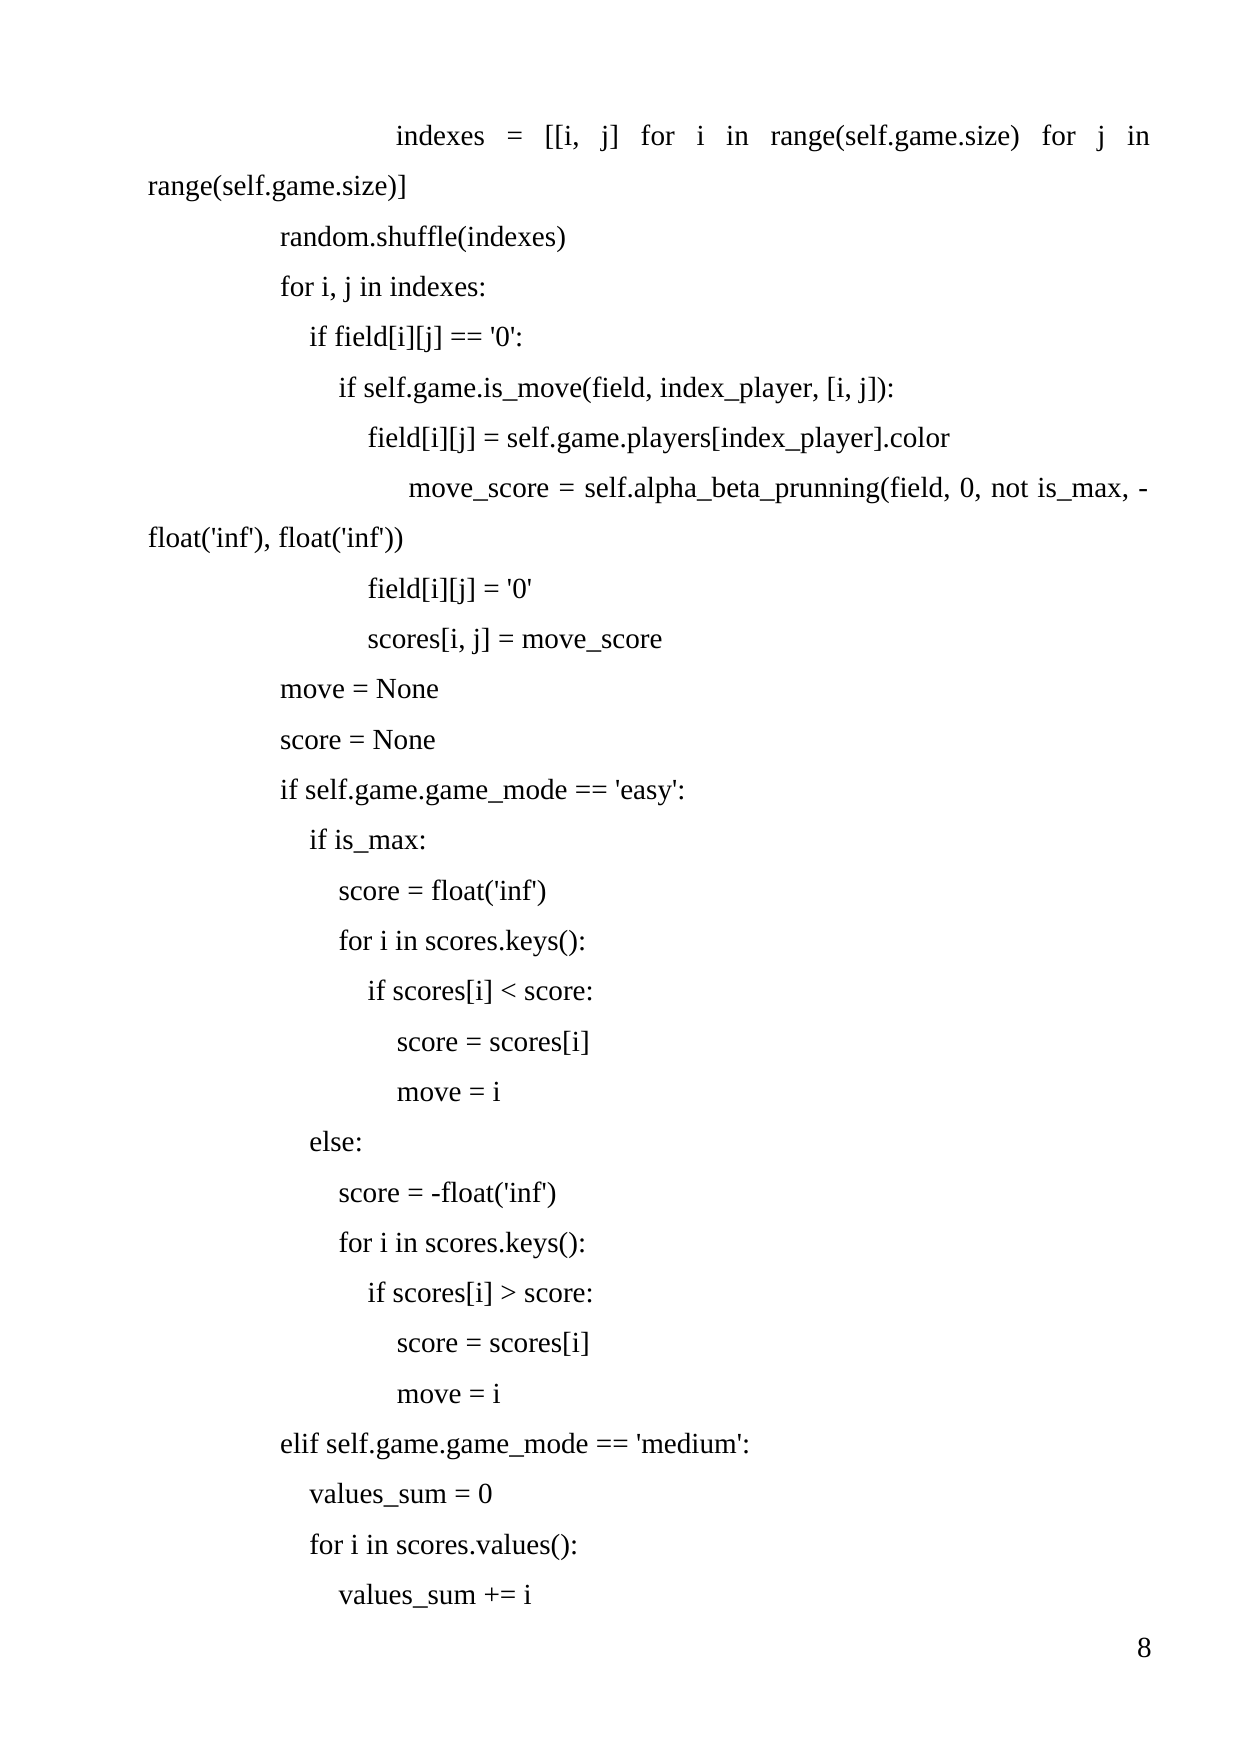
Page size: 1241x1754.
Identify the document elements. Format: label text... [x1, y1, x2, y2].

text indexes = [[i, j] for i in range(self.game.size) for j in range(self.game.size)] [148, 118, 1152, 202]
text move = i [148, 1376, 1152, 1409]
text move_score = self.alpha_beta_prunning(field, 0, not is_max, -float('inf'), float('inf')) [148, 470, 1152, 554]
text if self.game.is_move(field, index_player, [i, j]): [148, 370, 1152, 403]
text field[i][j] = '0' [148, 571, 1152, 604]
text elif self.game.game_mode == 'medium': [148, 1426, 1152, 1460]
text score = scores[i] [148, 1326, 1152, 1359]
text move = None [148, 672, 1152, 705]
text for i in scores.keys(): [148, 1225, 1152, 1258]
text for i, j in indexes: [148, 269, 1152, 303]
text field[i][j] = self.game.players[index_player].color [148, 420, 1152, 453]
text if scores[i] > score: [148, 1275, 1152, 1309]
text if self.game.game_mode == 'easy': [148, 772, 1152, 806]
text random.shuffle(indexes) [148, 219, 1152, 252]
text score = float('inf') [148, 873, 1152, 906]
text for i in scores.keys(): [148, 923, 1152, 957]
text for i in scores.values(): [148, 1527, 1152, 1560]
text score = scores[i] [148, 1024, 1152, 1057]
text values_sum += i [148, 1577, 1152, 1611]
text if scores[i] < score: [148, 973, 1152, 1007]
text score = None [148, 722, 1152, 755]
text scores[i, j] = move_score [148, 621, 1152, 655]
text else: [148, 1124, 1152, 1158]
text if is_max: [148, 822, 1152, 856]
text score = -float('inf') [148, 1175, 1152, 1208]
text if field[i][j] == '0': [148, 319, 1152, 353]
text values_sum = 0 [148, 1477, 1152, 1510]
text move = i [148, 1074, 1152, 1108]
